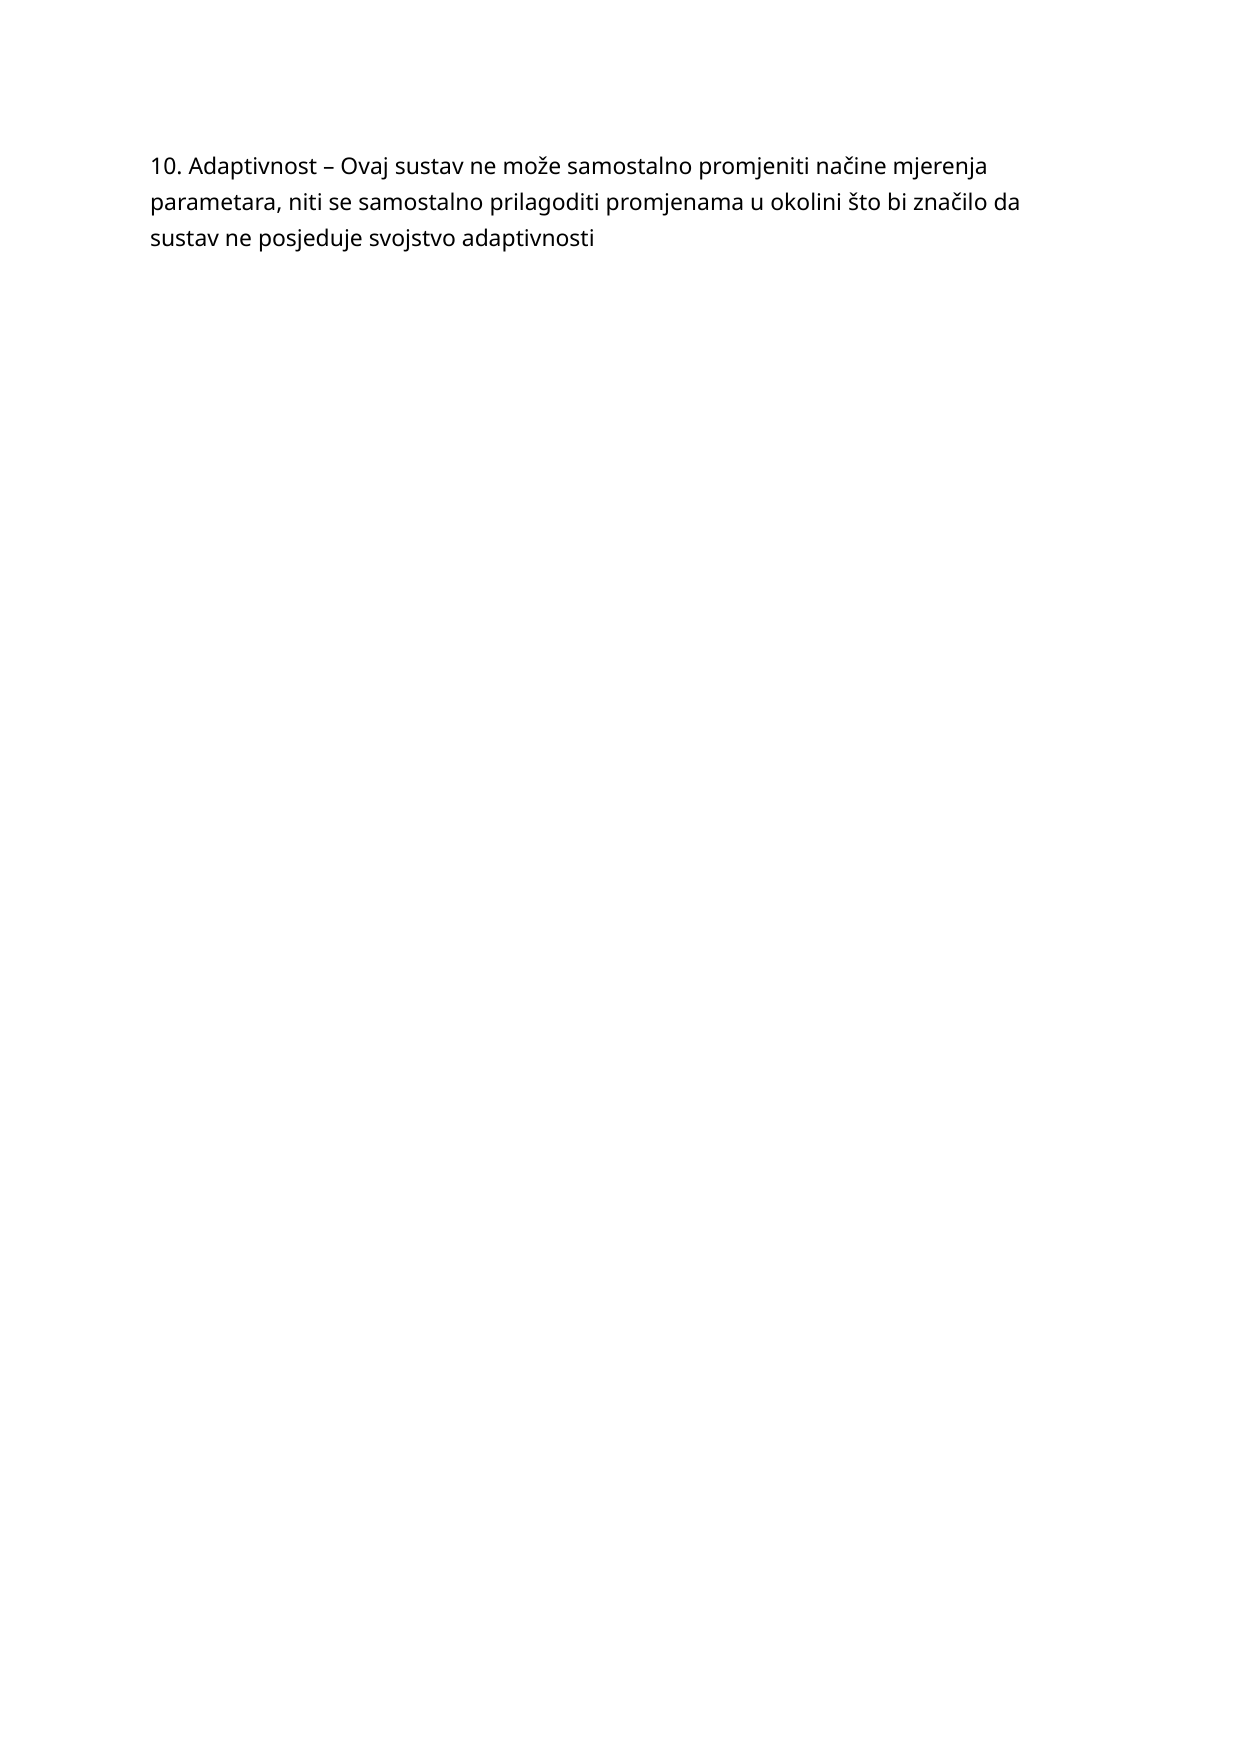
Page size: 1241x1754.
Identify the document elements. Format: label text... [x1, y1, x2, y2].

text 10. Adaptivnost – Ovaj sustav ne može samostalno promjeniti načine mjerenja parametara, niti se samostalno prilagoditi promjenama u okolini što bi značilo da sustav ne posjeduje svojstvo adaptivnosti [150, 150, 1090, 253]
